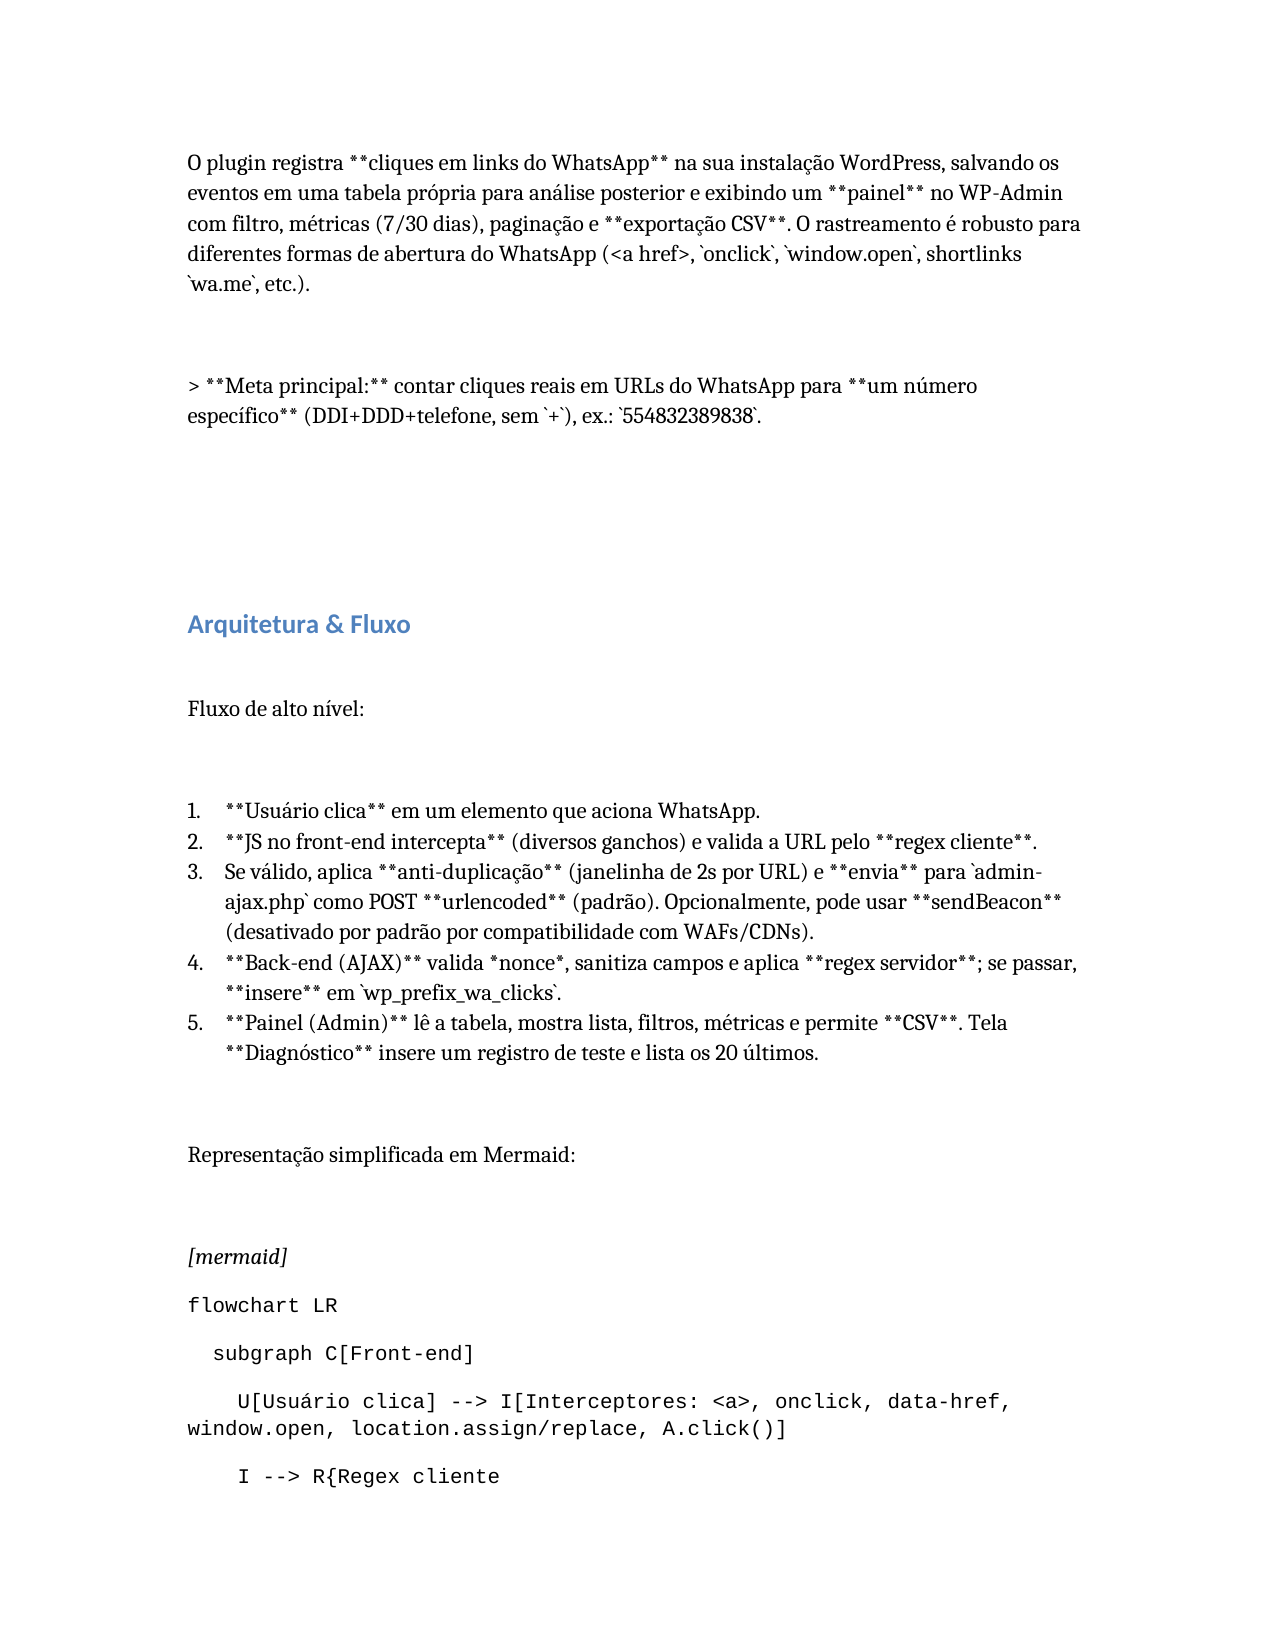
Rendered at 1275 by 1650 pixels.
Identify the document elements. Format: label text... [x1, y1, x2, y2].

list Se válido, aplica **anti‑duplicação** (janelinha de 2s por URL) e **envia** para `admin-ajax.php` como POST **urlencoded** (padrão). Opcionalmente, pode usar **sendBeacon** (desativado por padrão por compatibilidade com WAFs/CDNs). [187, 859, 1087, 946]
list **Usuário clica** em um elemento que aciona WhatsApp. [187, 798, 1087, 825]
list **JS no front‑end intercepta** (diversos ganchos) e valida a URL pelo **regex cliente**. [187, 828, 1087, 855]
text subgraph C[Front-end] [187, 1343, 1087, 1367]
text Fluxo de alto nível: [187, 696, 1087, 723]
text flowchart LR [187, 1295, 1087, 1319]
text I --> R{Regex cliente [187, 1466, 1087, 1490]
text [mermaid] [187, 1244, 1087, 1271]
text U[Usuário clica] --> I[Interceptores: <a>, onclick, data-href, window.open, location.assign/replace, A.click()] [187, 1391, 1087, 1442]
subtitle Arquitetura & Fluxo [187, 607, 1087, 640]
text Representação simplificada em Mermaid: [187, 1142, 1087, 1168]
text O plugin registra **cliques em links do WhatsApp** na sua instalação WordPress, salvando os eventos em uma tabela própria para análise posterior e exibindo um **painel** no WP‑Admin com filtro, métricas (7/30 dias), paginação e **exportação CSV**. O rastreamento é robusto para diferentes formas de abertura do WhatsApp (<a href>, `onclick`, `window.open`, shortlinks `wa.me`, etc.). [187, 150, 1087, 297]
list **Painel (Admin)** lê a tabela, mostra lista, filtros, métricas e permite **CSV**. Tela **Diagnóstico** insere um registro de teste e lista os 20 últimos. [187, 1010, 1087, 1066]
text > **Meta principal:** contar cliques reais em URLs do WhatsApp para **um número específico** (DDI+DDD+telefone, sem `+`), ex.: `554832389838`. [187, 373, 1087, 429]
list **Back‑end (AJAX)** valida *nonce*, sanitiza campos e aplica **regex servidor**; se passar, **insere** em `wp_prefix_wa_clicks`. [187, 949, 1087, 1006]
